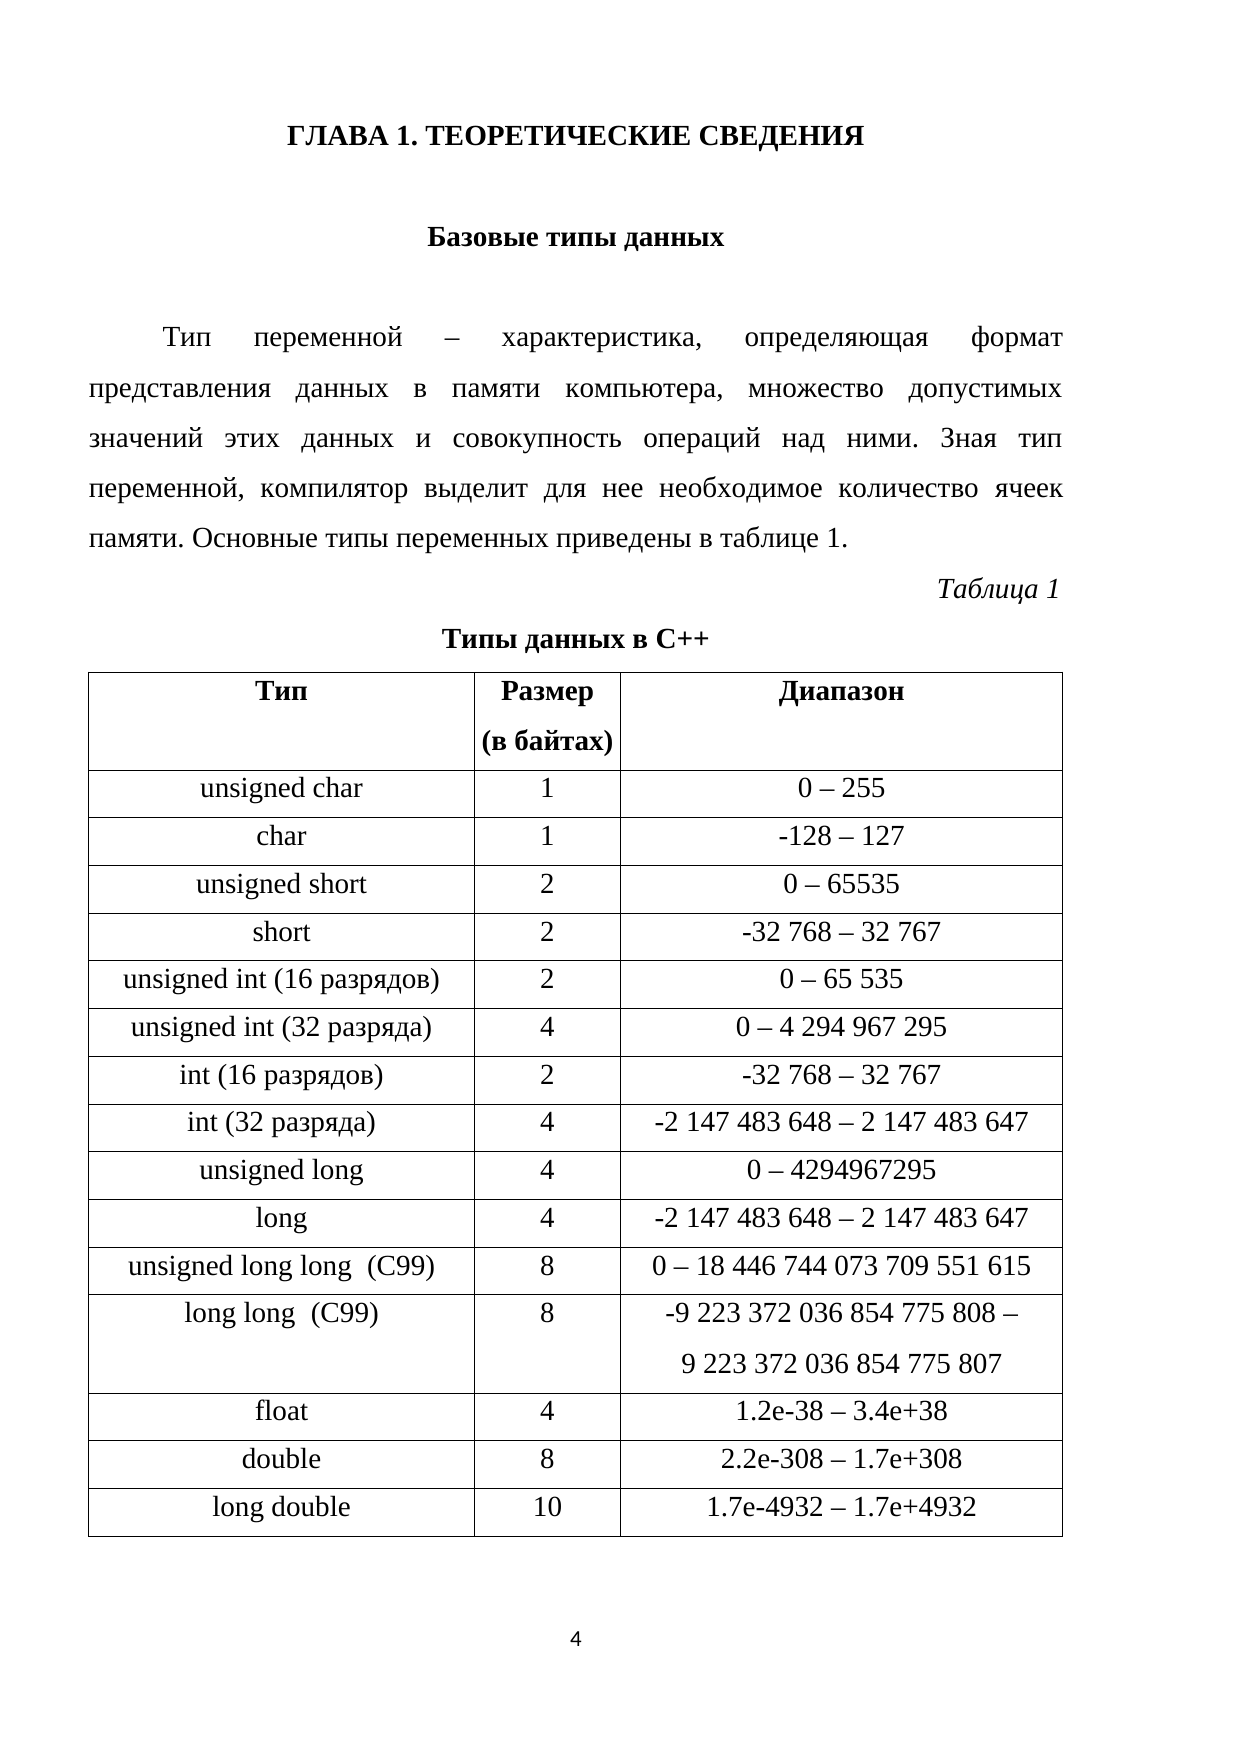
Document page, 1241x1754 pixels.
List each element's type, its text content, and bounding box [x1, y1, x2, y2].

table_cell 0 – 65535 [621, 866, 1062, 913]
table_cell 0 – 255 [621, 771, 1062, 817]
table_cell 0 – 65 535 [621, 961, 1062, 1008]
table_cell 1 [475, 818, 620, 865]
table_cell 1.7e-4932 – 1.7e+4932 [621, 1489, 1062, 1536]
table_cell 2 [475, 914, 620, 960]
table_cell long [89, 1200, 474, 1247]
table_cell 0 – 4 294 967 295 [621, 1009, 1062, 1056]
table_cell short [89, 914, 474, 960]
table_cell -2 147 483 648 – 2 147 483 647 [621, 1200, 1062, 1247]
table_cell 10 [475, 1489, 620, 1536]
table_cell unsigned int (32 разряда) [89, 1009, 474, 1056]
table_header Тип [89, 673, 474, 769]
table_cell 0 – 18 446 744 073 709 551 615 [621, 1248, 1062, 1294]
table_cell 1 [475, 771, 620, 817]
table_cell 4 [475, 1394, 620, 1440]
table_cell unsigned int (16 разрядов) [89, 961, 474, 1008]
table_cell 4 [475, 1009, 620, 1056]
table_cell unsigned char [89, 771, 474, 817]
table_header Диапазон [621, 673, 1062, 769]
table_cell unsigned long long (С99) [89, 1248, 474, 1294]
table_cell 8 [475, 1295, 620, 1392]
table_cell unsigned long [89, 1152, 474, 1199]
text Тип переменной – характеристика, определяющая формат представления данных в памяти компьютера, множество допустимых значений этих данных и совокупность операций над ними. Зная тип переменной, компилятор выделит для нее необходимое количество ячеек памяти. Основные типы переменных приведены в таблице 1. [88, 319, 1063, 554]
table_cell unsigned short [89, 866, 474, 913]
table_cell -32 768 – 32 767 [621, 1057, 1062, 1103]
table_cell 4 [475, 1200, 620, 1247]
table_cell 2.2e-308 – 1.7e+308 [621, 1441, 1062, 1488]
text ГЛАВА 1. ТЕОРЕТИЧЕСКИЕ СВЕДЕНИЯ [88, 118, 1063, 152]
text Таблица 1 [88, 571, 1063, 604]
table_cell 4 [475, 1105, 620, 1151]
table_cell int (16 разрядов) [89, 1057, 474, 1103]
table_cell 1.2e-38 – 3.4e+38 [621, 1394, 1062, 1440]
table_cell -128 – 127 [621, 818, 1062, 865]
table_cell 2 [475, 1057, 620, 1103]
table_cell double [89, 1441, 474, 1488]
table_cell float [89, 1394, 474, 1440]
table_header Размер (в байтах) [475, 673, 620, 769]
table_cell 2 [475, 866, 620, 913]
text Базовые типы данных [88, 219, 1063, 252]
table_cell long double [89, 1489, 474, 1536]
table_cell -2 147 483 648 – 2 147 483 647 [621, 1105, 1062, 1151]
table_cell 8 [475, 1441, 620, 1488]
table_cell char [89, 818, 474, 865]
table_cell -32 768 – 32 767 [621, 914, 1062, 960]
table_cell 2 [475, 961, 620, 1008]
table_cell long long (С99) [89, 1295, 474, 1392]
table_cell 4 [475, 1152, 620, 1199]
table_cell 8 [475, 1248, 620, 1294]
table_cell int (32 разряда) [89, 1105, 474, 1151]
text Типы данных в С++ [88, 621, 1063, 655]
table_cell -9 223 372 036 854 775 808 – 9 223 372 036 854 775 807 [621, 1295, 1062, 1392]
table_cell 0 – 4294967295 [621, 1152, 1062, 1199]
